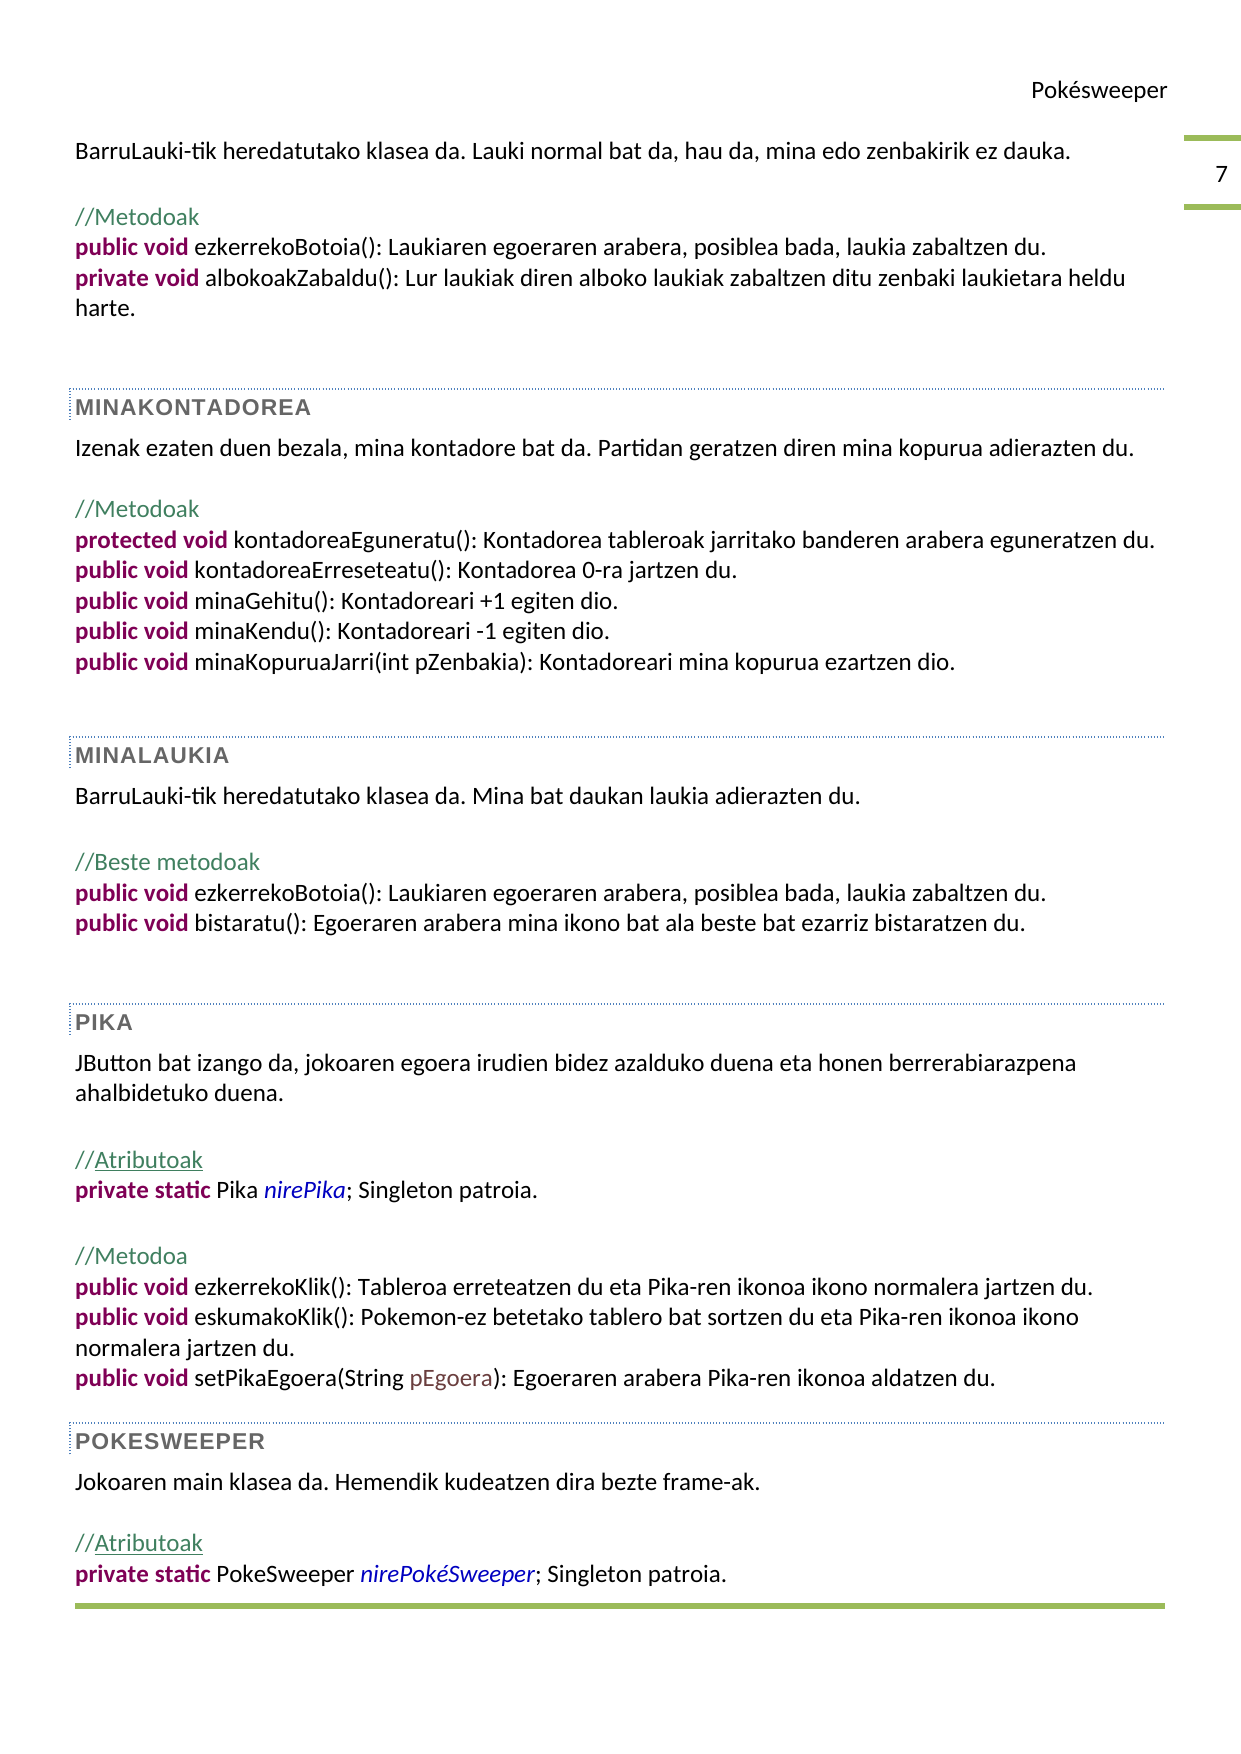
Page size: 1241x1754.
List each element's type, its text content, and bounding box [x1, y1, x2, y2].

text public void ezkerrekoKlik(): Tableroa erreteatzen du eta Pika-ren ikonoa ikono normalera jartzen du. [75, 1271, 1165, 1301]
text //Metodoak [75, 201, 1165, 232]
text public void minaKopuruaJarri(int pZenbakia): Kontadoreari mina kopurua ezartzen dio. [75, 646, 1165, 676]
text //Beste metodoak [75, 846, 1165, 877]
text //Metodoa [75, 1240, 1165, 1271]
subtitle MinaKontadorea [69, 388, 1165, 420]
text public void minaGehitu(): Kontadoreari +1 egiten dio. [75, 585, 1165, 615]
text //Atributoak [75, 1144, 1165, 1174]
subtitle MinaLaukia [69, 736, 1165, 768]
subtitle PokeSweeper [69, 1422, 1165, 1454]
text public void kontadoreaErreseteatu(): Kontadorea 0-ra jartzen du. [75, 554, 1165, 585]
text BarruLauki-tik heredatutako klasea da. Mina bat daukan laukia adierazten du. [75, 780, 1165, 811]
text private static PokeSweeper nirePokéSweeper; Singleton patroia. [75, 1558, 1165, 1588]
text BarruLauki-tik heredatutako klasea da. Lauki normal bat da, hau da, mina edo zenbakirik ez dauka. [75, 135, 1165, 165]
text public void setPikaEgoera(String pEgoera): Egoeraren arabera Pika-ren ikonoa aldatzen du. [75, 1362, 1165, 1393]
text public void minaKendu(): Kontadoreari -1 egiten dio. [75, 615, 1165, 646]
text Jokoaren main klasea da. Hemendik kudeatzen dira bezte frame-ak. [75, 1466, 1165, 1497]
subtitle Pika [69, 1003, 1165, 1035]
text private static Pika nirePika; Singleton patroia. [75, 1174, 1165, 1205]
text //Metodoak [75, 493, 1165, 524]
text public void ezkerrekoBotoia(): Laukiaren egoeraren arabera, posiblea bada, laukia zabaltzen du. [75, 232, 1165, 262]
text public void ezkerrekoBotoia(): Laukiaren egoeraren arabera, posiblea bada, laukia zabaltzen du. [75, 877, 1165, 907]
text //Atributoak [75, 1527, 1165, 1558]
text Izenak ezaten duen bezala, mina kontadore bat da. Partidan geratzen diren mina kopurua adierazten du. [75, 432, 1165, 463]
text private void albokoakZabaldu(): Lur laukiak diren alboko laukiak zabaltzen ditu zenbaki laukietara heldu harte. [75, 262, 1165, 323]
text protected void kontadoreaEguneratu(): Kontadorea tableroak jarritako banderen arabera eguneratzen du. [75, 524, 1165, 554]
text public void bistaratu(): Egoeraren arabera mina ikono bat ala beste bat ezarriz bistaratzen du. [75, 907, 1165, 938]
text public void eskumakoKlik(): Pokemon-ez betetako tablero bat sortzen du eta Pika-ren ikonoa ikono normalera jartzen du. [75, 1301, 1165, 1362]
text JButton bat izango da, jokoaren egoera irudien bidez azalduko duena eta honen berrerabiarazpena ahalbidetuko duena. [75, 1047, 1165, 1108]
